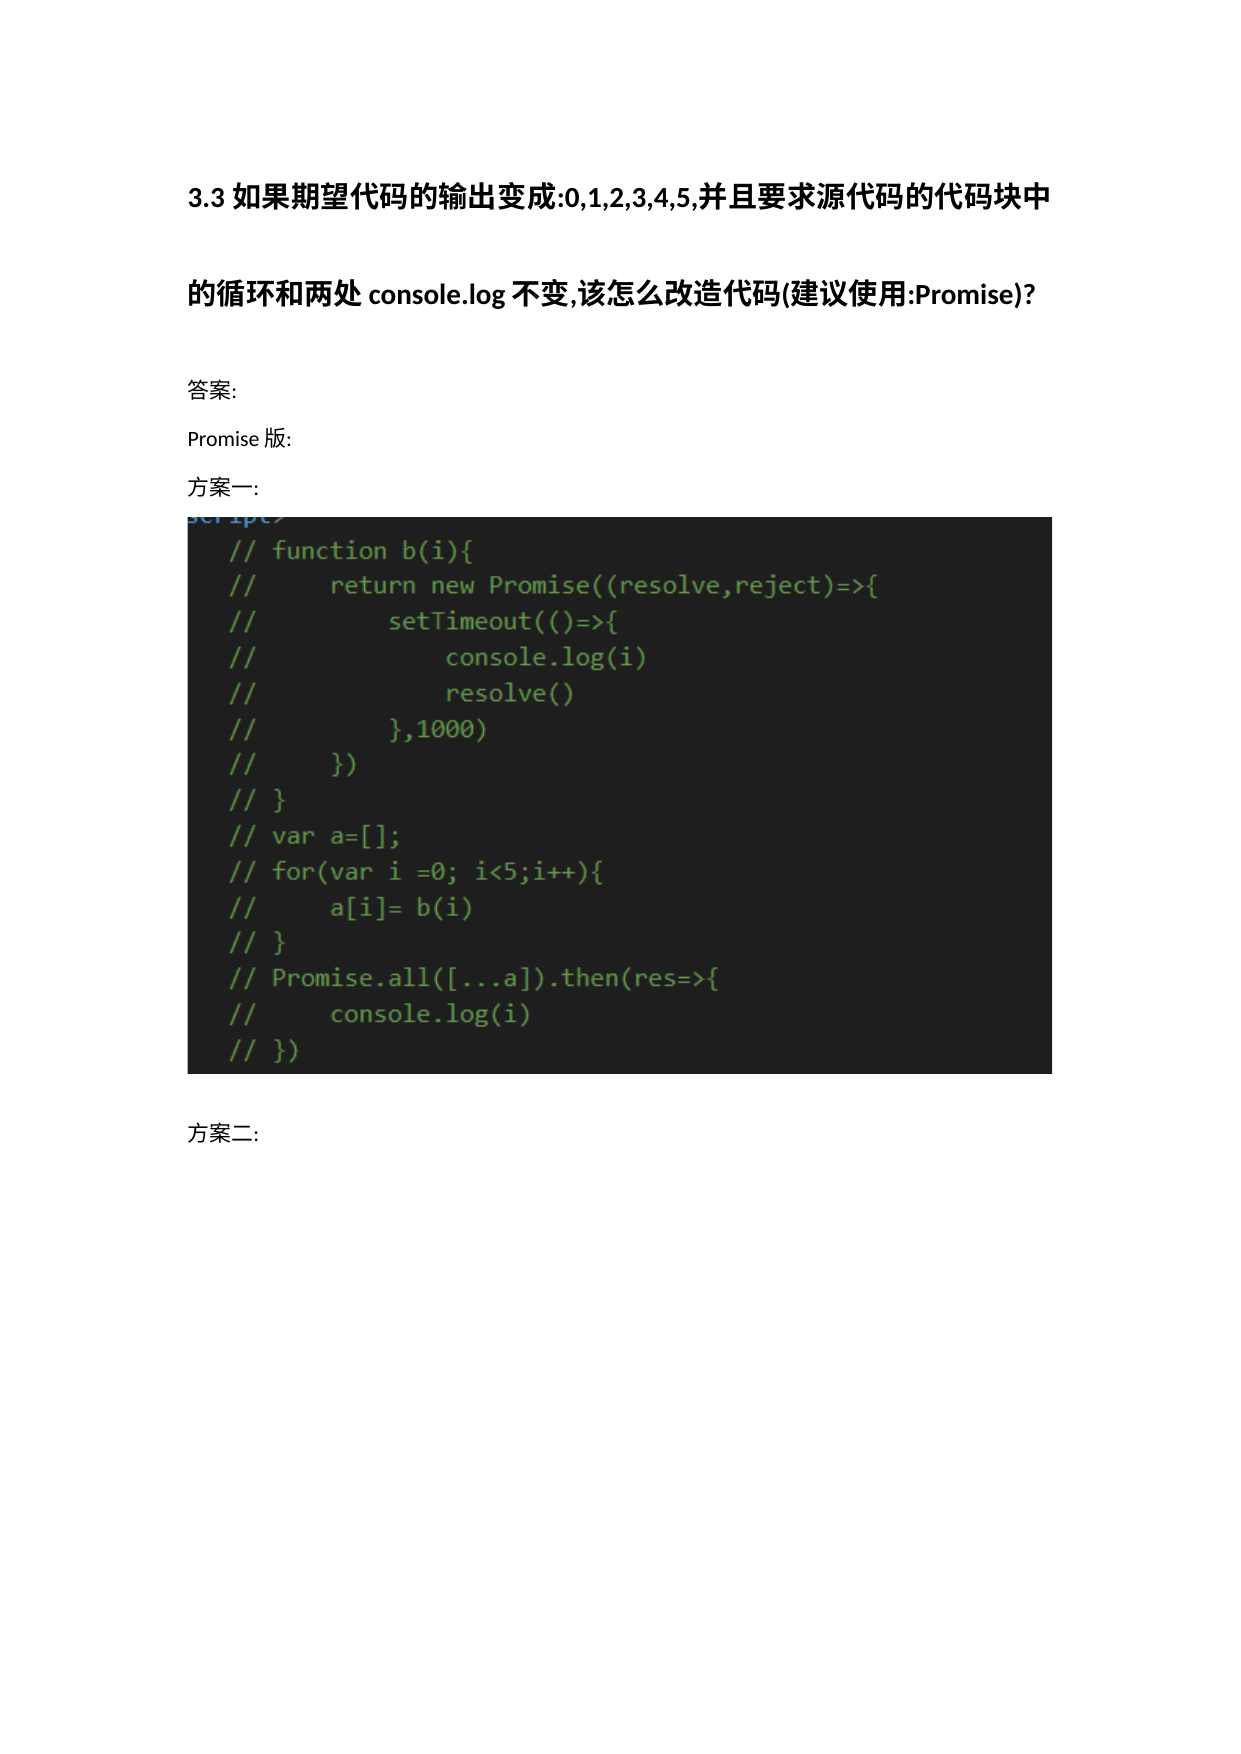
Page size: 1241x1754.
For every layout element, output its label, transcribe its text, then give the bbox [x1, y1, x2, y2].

list 方案一: [187, 469, 1053, 502]
picture [187, 517, 1053, 1074]
subtitle 3.3 如果期望代码的输出变成:0,1,2,3,4,5,并且要求源代码的代码块中的循环和两处console.log不变,该怎么改造代码(建议使用:Promise)? [187, 162, 1053, 324]
list 答案: [187, 373, 1053, 405]
list Promise版: [187, 421, 1053, 453]
list 方案二: [187, 1116, 1053, 1148]
